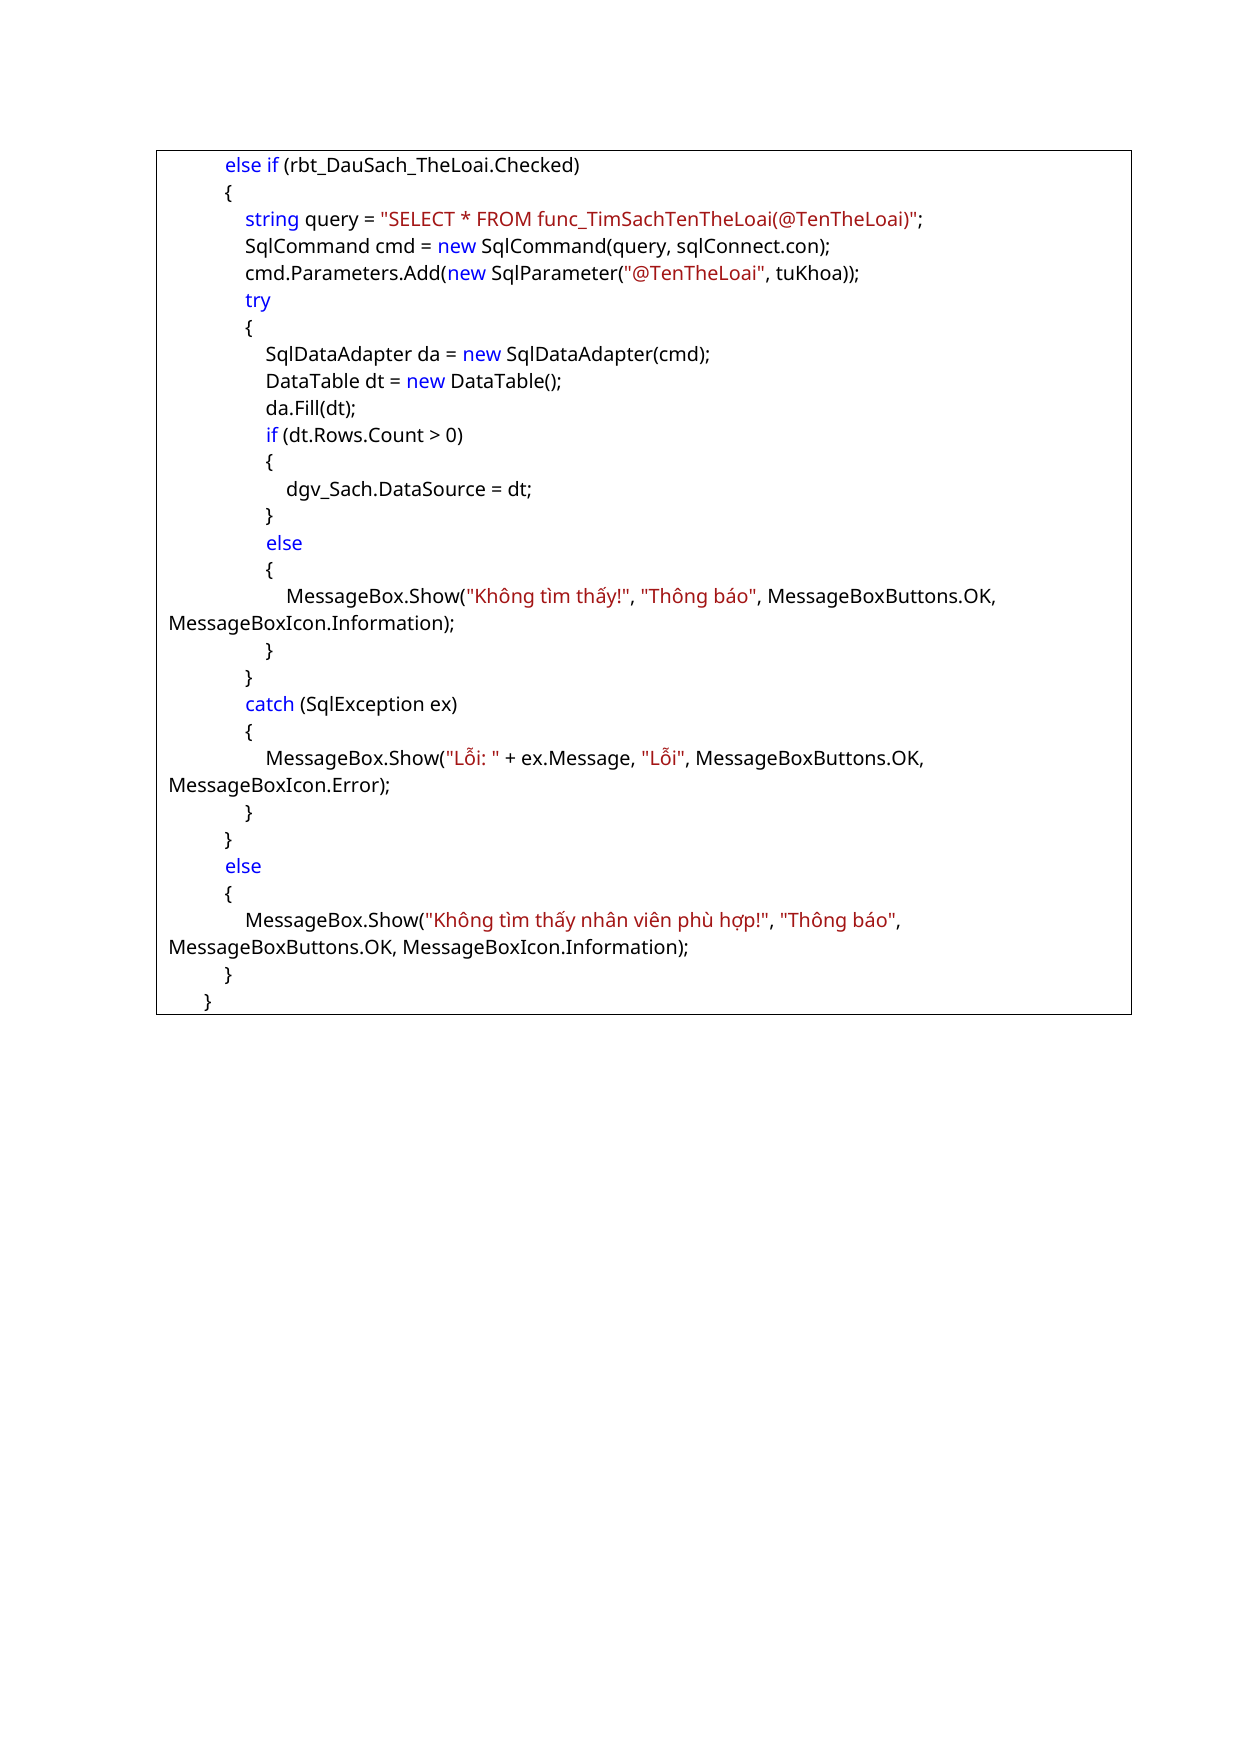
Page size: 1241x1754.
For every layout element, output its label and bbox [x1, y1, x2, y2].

table_header [157, 151, 1131, 1014]
